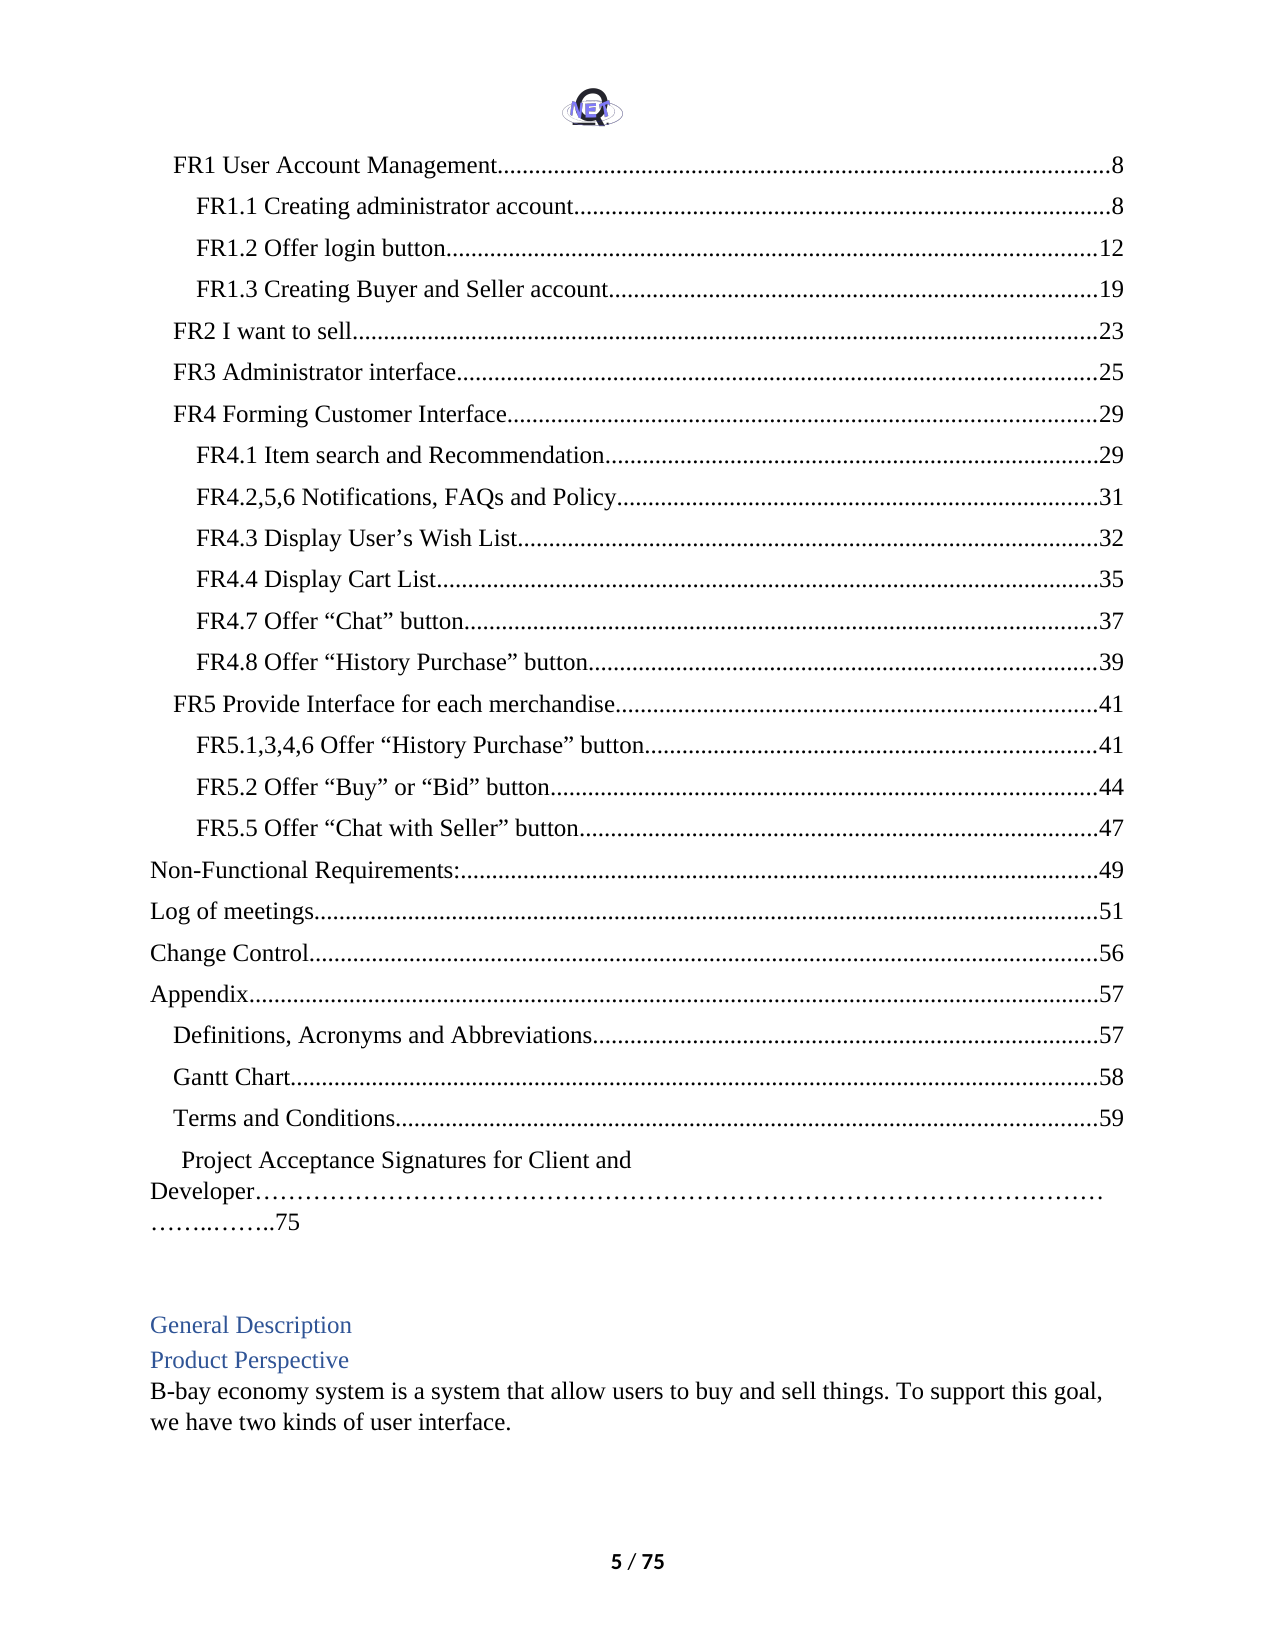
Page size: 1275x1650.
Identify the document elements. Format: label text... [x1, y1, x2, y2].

text B-bay economy system is a system that allow users to buy and sell things. To support this goal, we have two kinds of user interface. [150, 1376, 1125, 1436]
subtitle General Description [150, 1310, 1125, 1339]
picture [556, 80, 632, 131]
subtitle Product Perspective [150, 1345, 1125, 1374]
